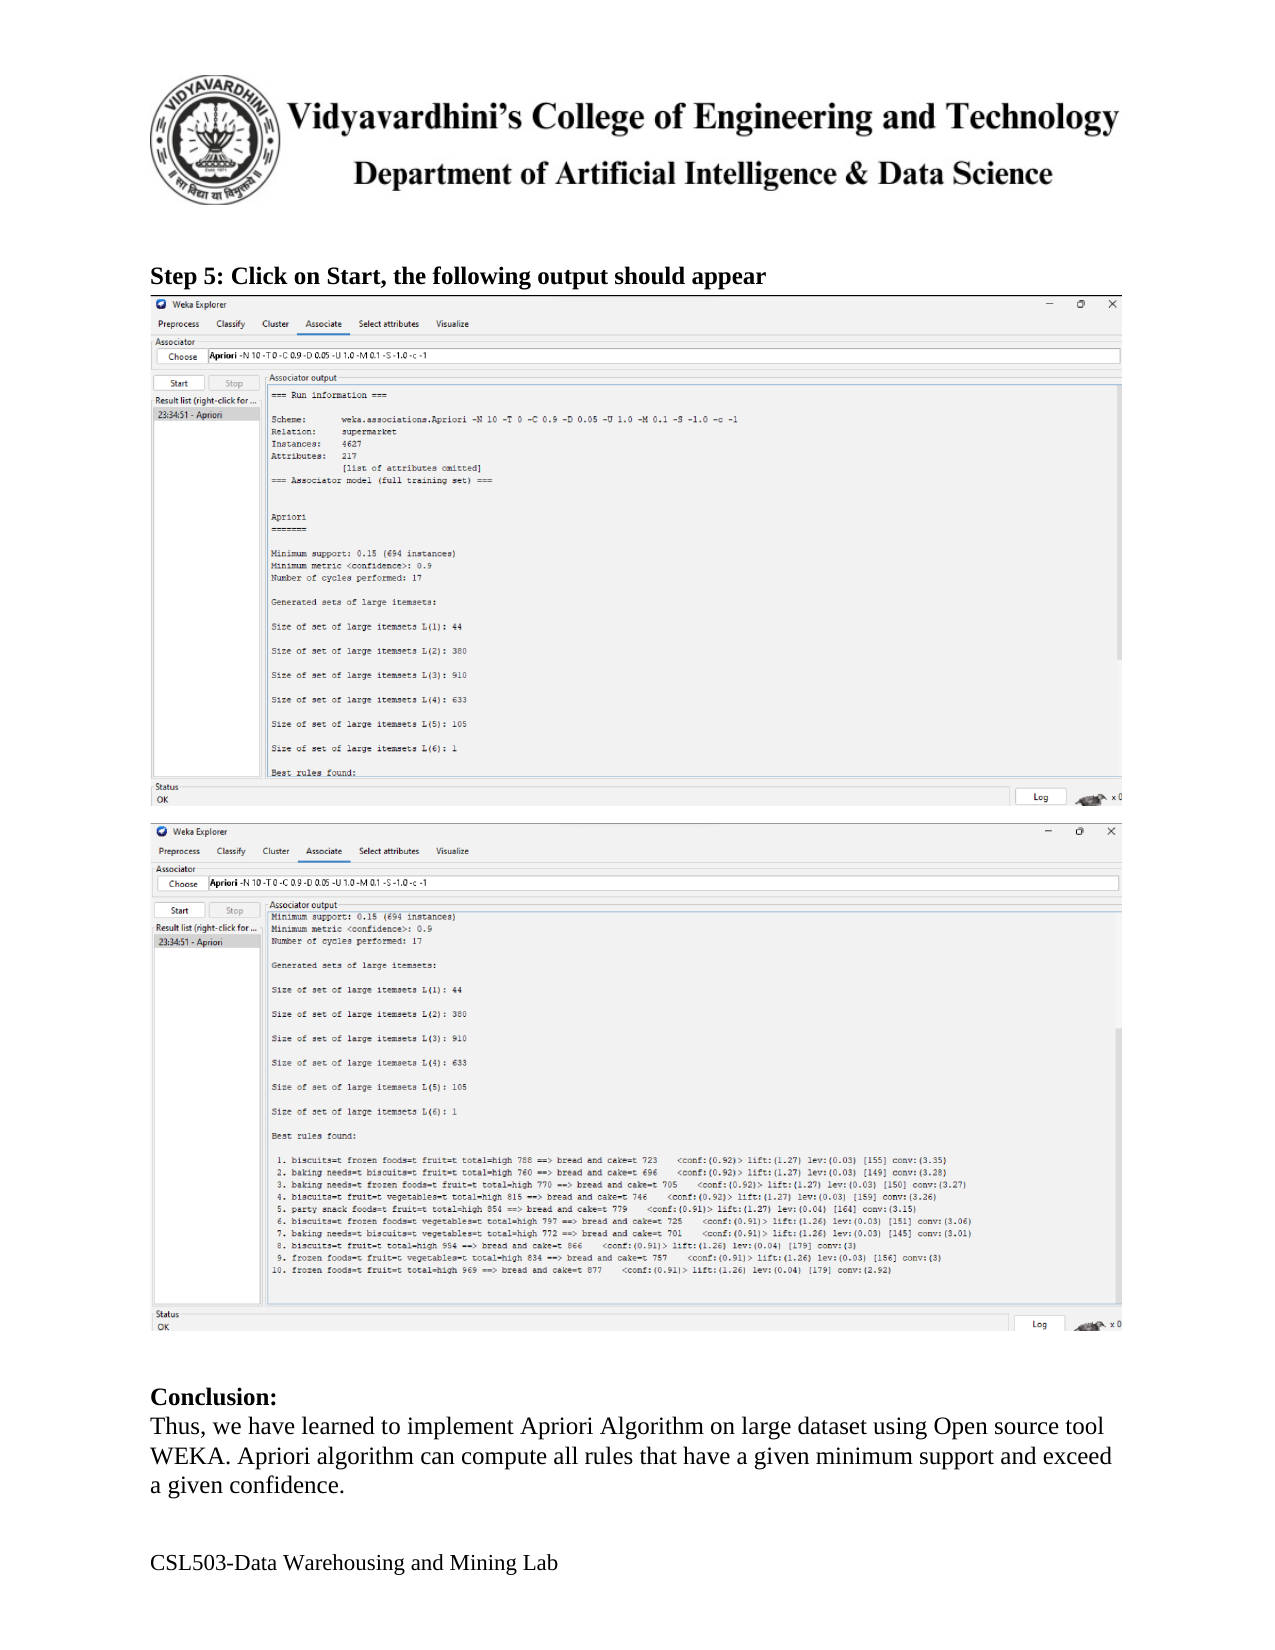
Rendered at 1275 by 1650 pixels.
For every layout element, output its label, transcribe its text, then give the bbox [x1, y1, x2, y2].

text Step 5: Click on Start, the following output should appear [150, 261, 1125, 290]
text Thus, we have learned to implement Apriori Algorithm on large dataset using Open source tool WEKA. Apriori algorithm can compute all rules that have a given minimum support and exceed a given confidence. [150, 1411, 1125, 1499]
picture [150, 823, 1122, 1330]
text Conclusion: [150, 1382, 1125, 1411]
picture [150, 75, 1125, 205]
picture [150, 295, 1122, 805]
